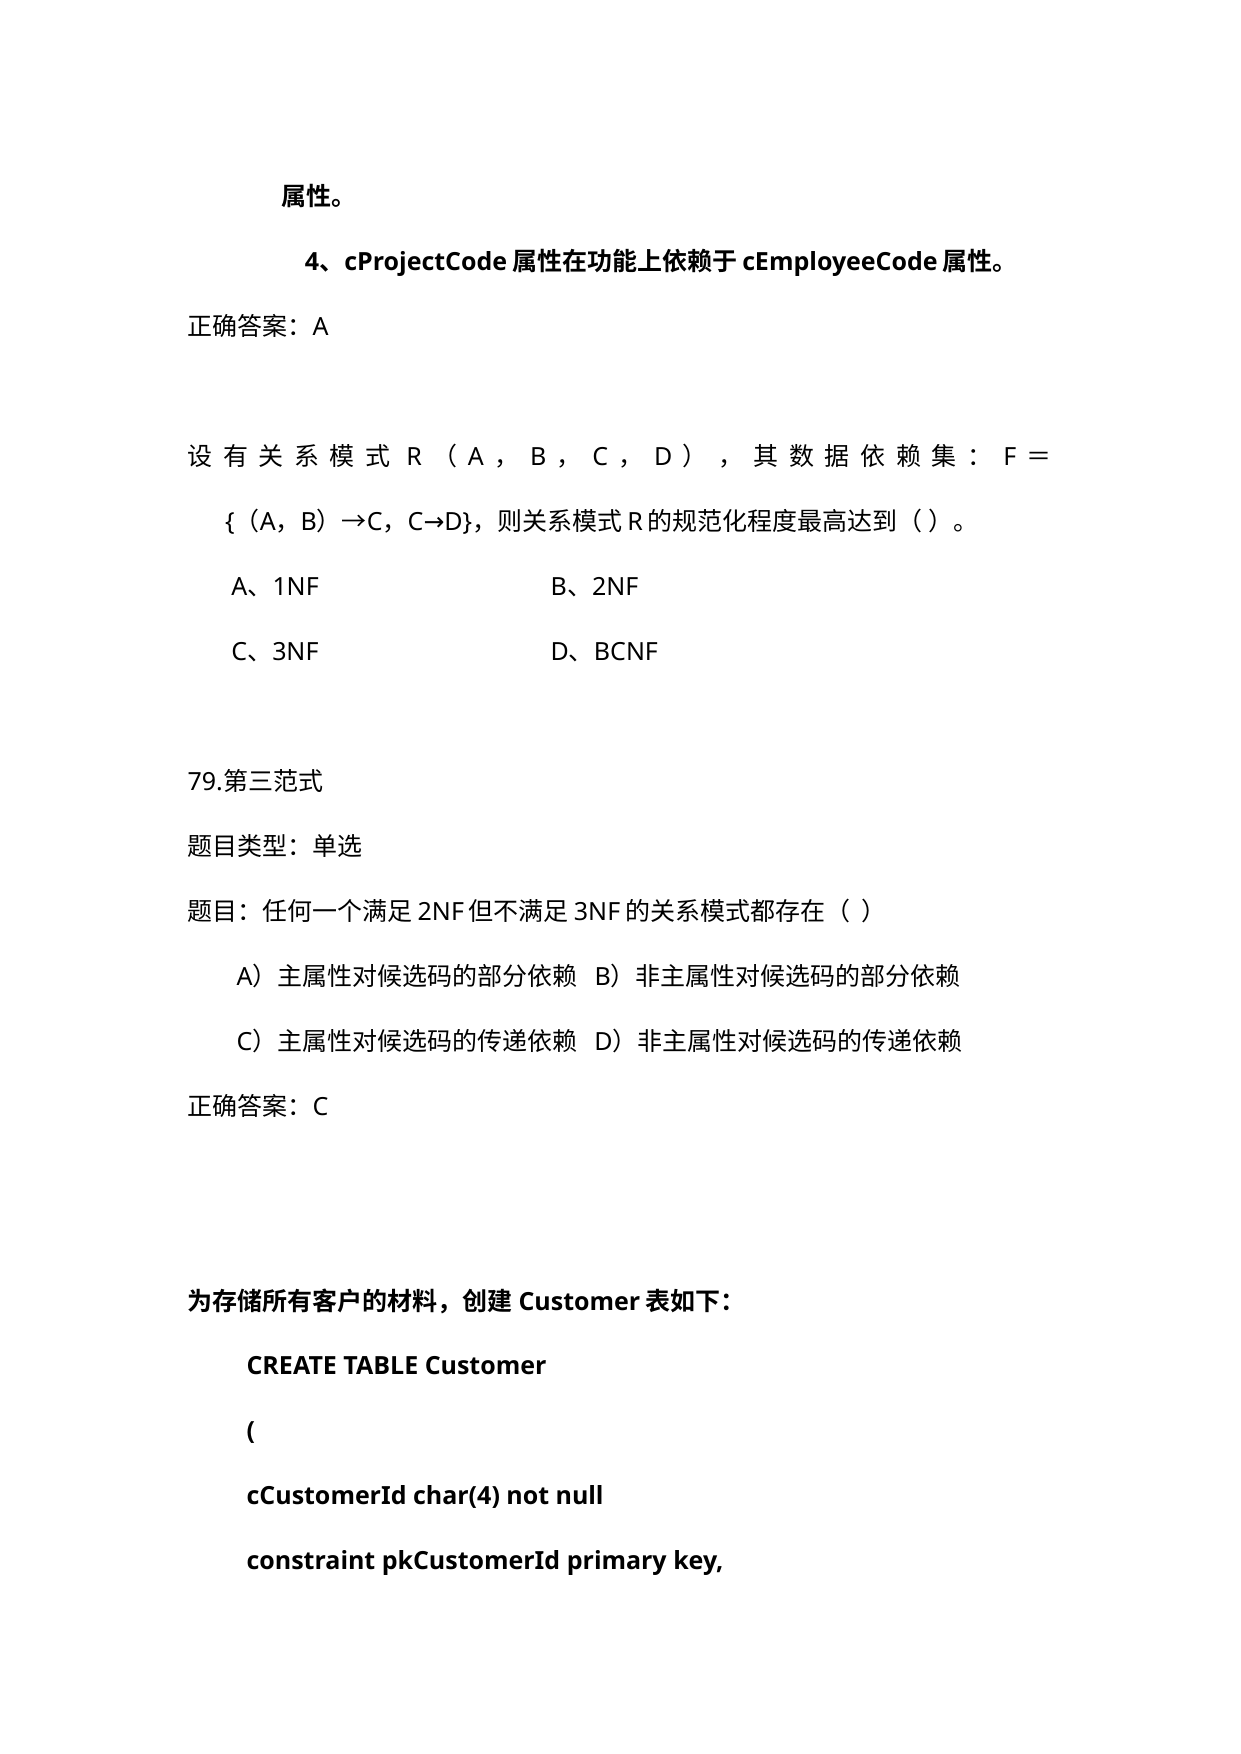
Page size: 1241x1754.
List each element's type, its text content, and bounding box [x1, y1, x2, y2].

text 题目类型：单选 [187, 812, 1053, 877]
text constraint pkCustomerId primary key, [171, 1527, 1053, 1592]
text 为存储所有客户的材料，创建 Customer表如下： [187, 1267, 1053, 1332]
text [281, 162, 1053, 227]
text ( [171, 1397, 1053, 1462]
text 4、cProjectCode属性在功能上依赖于cEmployeeCode属性。 [187, 227, 1053, 292]
text 79.第三范式 [187, 747, 1053, 812]
text C）主属性对候选码的传递依赖 D）非主属性对候选码的传递依赖 [187, 1007, 1053, 1072]
text 题目：任何一个满足2NF但不满足3NF的关系模式都存在（ ） [187, 877, 1053, 942]
text 设有关系模式R（A，B，C，D），其数据依赖集：F＝{（A，B）→C，C→D}，则关系模式R的规范化程度最高达到（ ）。 [187, 422, 1053, 552]
text cCustomerId char(4) not null [171, 1462, 1053, 1527]
text 正确答案：C [187, 1072, 1053, 1137]
text A、1NF B、2NF [231, 552, 1053, 617]
text 正确答案：A [187, 292, 1053, 357]
text C、3NF D、BCNF [231, 617, 1053, 682]
text CREATE TABLE Customer [171, 1332, 1053, 1397]
text A）主属性对候选码的部分依赖 B）非主属性对候选码的部分依赖 [187, 942, 1053, 1007]
